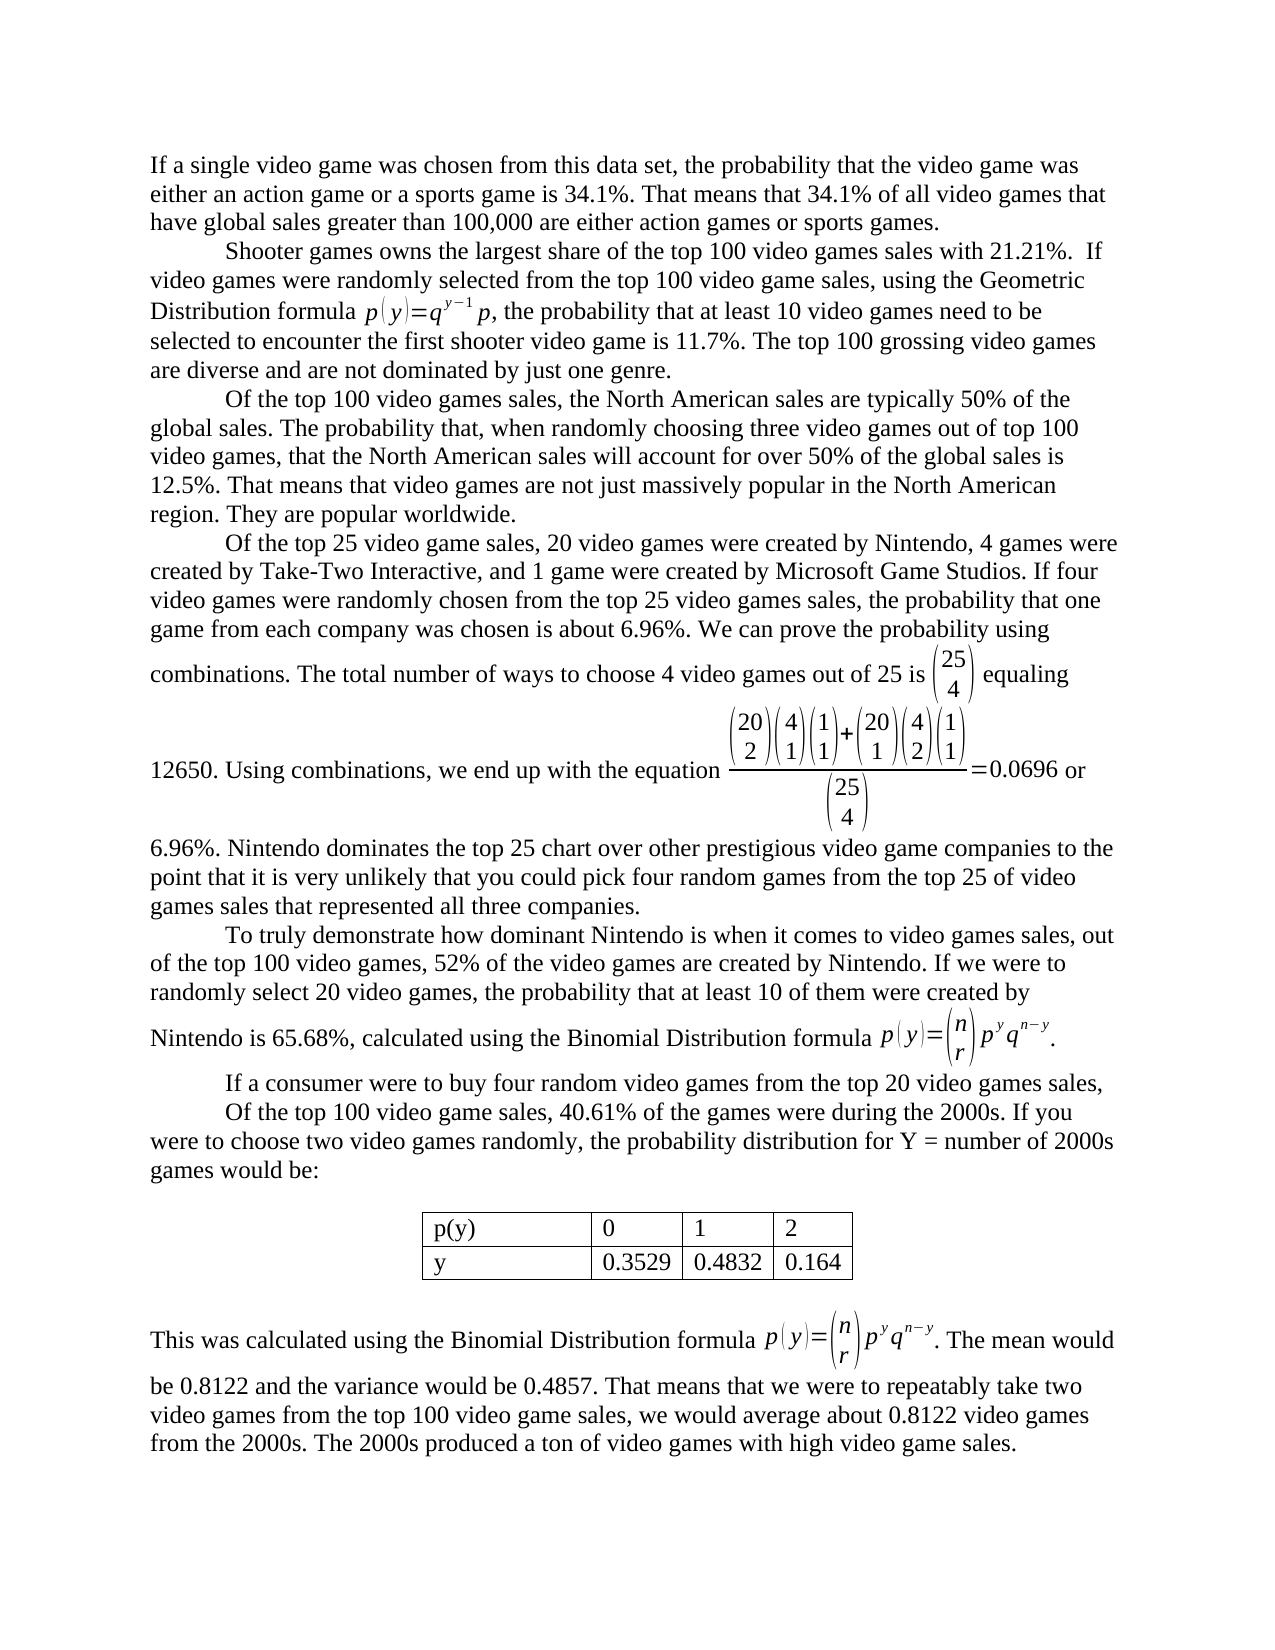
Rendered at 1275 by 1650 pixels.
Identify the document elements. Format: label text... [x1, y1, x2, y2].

text Shooter games owns the largest share of the top 100 video games sales with 21.21%. If video games were randomly selected from the top 100 video game sales, using the Geometric Distribution formula , the probability that at least 10 video games need to be selected to encounter the first shooter video game is 11.7%. The top 100 grossing video games are diverse and are not dominated by just one genre. [150, 236, 1125, 384]
table_header 1 [683, 1213, 773, 1246]
text Of the top 100 video game sales, 40.61% of the games were during the 2000s. If you were to choose two video games randomly, the probability distribution for Y = number of 2000s games would be: [150, 1097, 1125, 1183]
table_header p(y) [423, 1213, 591, 1246]
text If a consumer were to buy four random video games from the top 20 video games sales, [150, 1068, 1125, 1097]
text If a single video game was chosen from this data set, the probability that the video game was either an action game or a sports game is 34.1%. That means that 34.1% of all video games that have global sales greater than 100,000 are either action games or sports games. [150, 150, 1125, 236]
text Of the top 25 video game sales, 20 video games were created by Nintendo, 4 games were created by Take-Two Interactive, and 1 game were created by Microsoft Game Studios. If four video games were randomly chosen from the top 25 video games sales, the probability that one game from each company was chosen is about 6.96%. We can prove the probability using combinations. The total number of ways to choose 4 video games out of 25 is equaling 12650. Using combinations, we end up with the equation or 6.96%. Nintendo dominates the top 25 chart over other prestigious video game companies to the point that it is very unlikely that you could pick four random games from the top 25 of video games sales that represented all three companies. [150, 528, 1125, 920]
table_cell 0.164 [774, 1247, 852, 1279]
table_cell 0.4832 [683, 1247, 773, 1279]
table_cell y [423, 1247, 591, 1279]
text To truly demonstrate how dominant Nintendo is when it comes to video games sales, out of the top 100 video games, 52% of the video games are created by Nintendo. If we were to randomly select 20 video games, the probability that at least 10 of them were created by Nintendo is 65.68%, calculated using the Binomial Distribution formula . [150, 920, 1125, 1068]
table_cell 0.3529 [592, 1247, 682, 1279]
table_header 2 [774, 1213, 852, 1246]
text Of the top 100 video games sales, the North American sales are typically 50% of the global sales. The probability that, when randomly choosing three video games out of top 100 video games, that the North American sales will account for over 50% of the global sales is 12.5%. That means that video games are not just massively popular in the North American region. They are popular worldwide. [150, 384, 1125, 528]
table_header 0 [592, 1213, 682, 1246]
text This was calculated using the Binomial Distribution formula . The mean would be 0.8122 and the variance would be 0.4857. That means that we were to repeatably take two video games from the top 100 video game sales, we would average about 0.8122 video games from the 2000s. The 2000s produced a ton of video games with high video game sales. [150, 1309, 1125, 1457]
